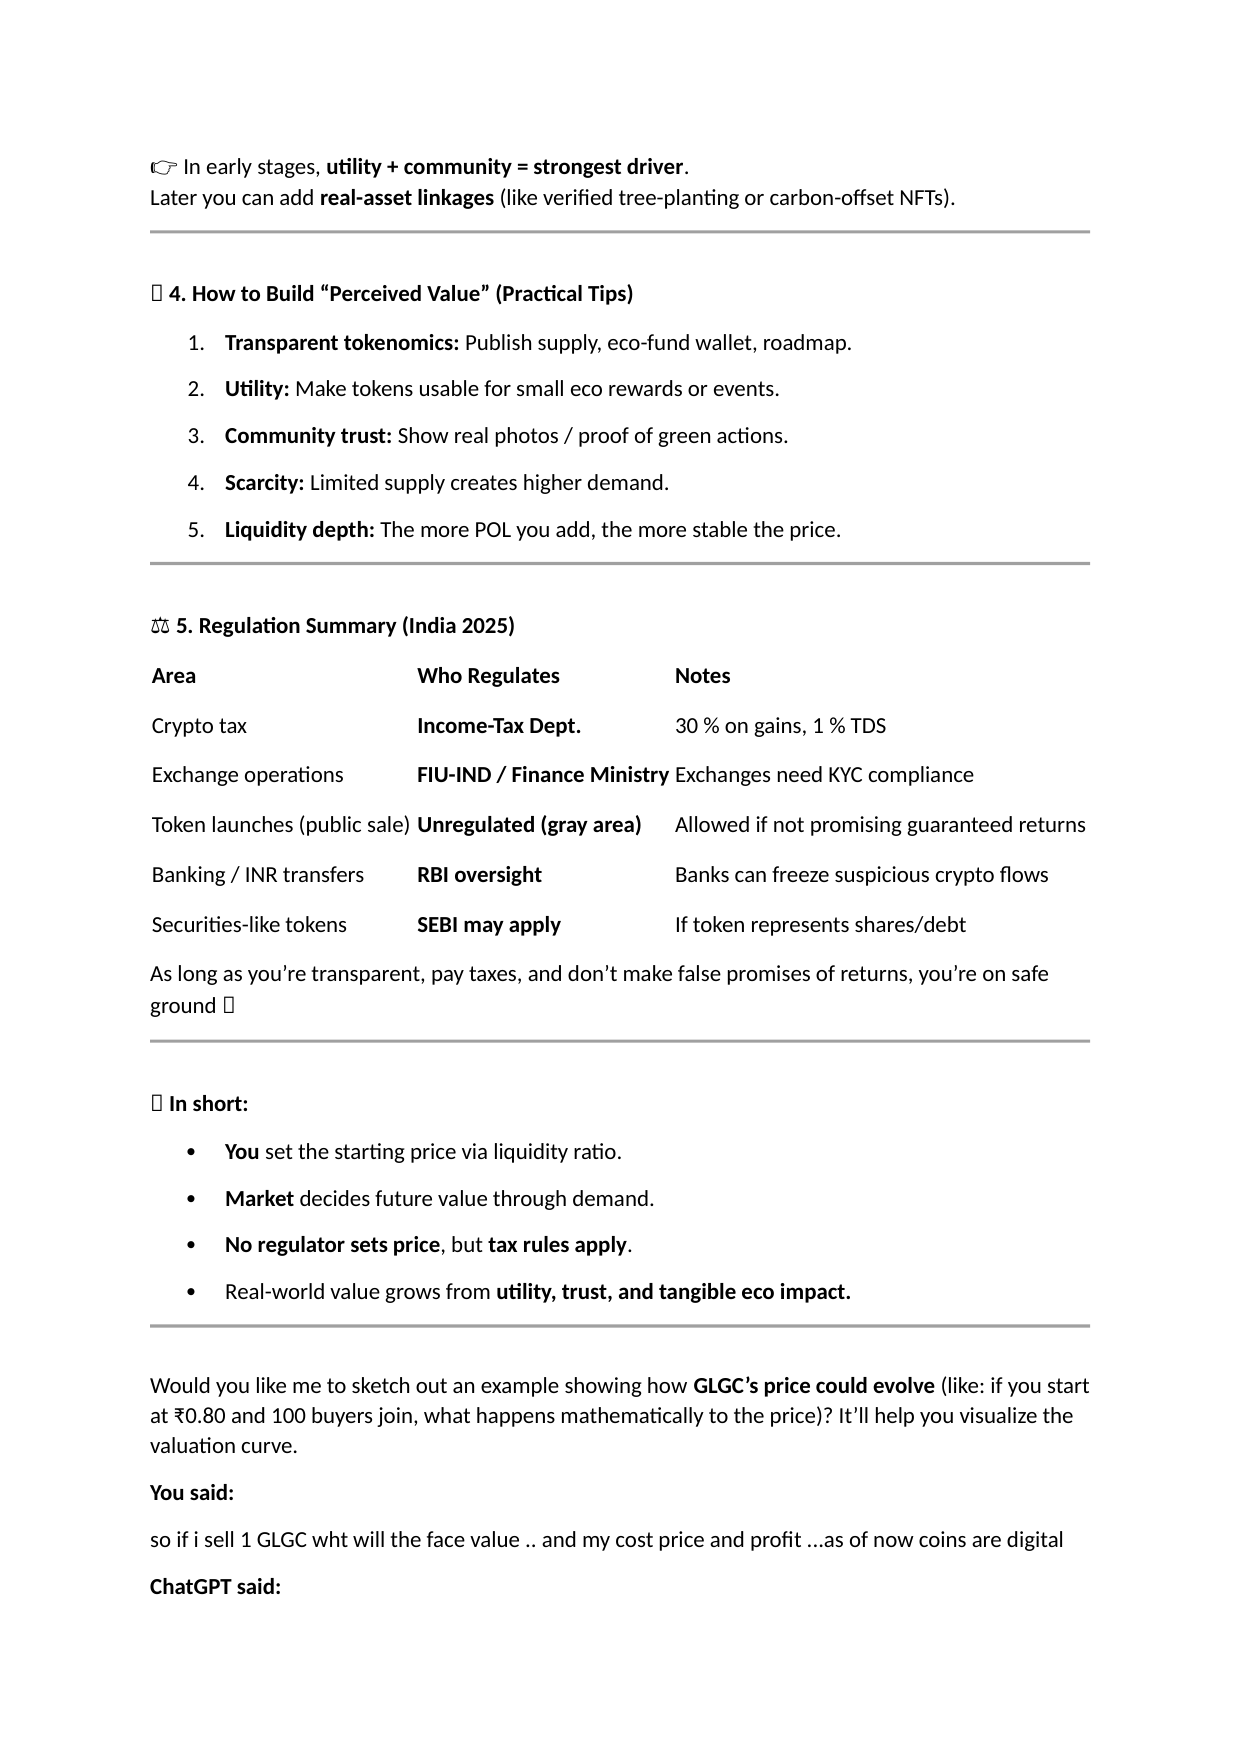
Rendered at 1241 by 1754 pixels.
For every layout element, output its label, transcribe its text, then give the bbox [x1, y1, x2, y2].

table_cell RBI oversight [416, 859, 673, 909]
table_cell Allowed if not promising guaranteed returns [673, 809, 1090, 859]
table_header Notes [673, 659, 1090, 709]
text ChatGPT said: [150, 1572, 1090, 1600]
table_cell Securities-like tokens [150, 909, 416, 959]
list You set the starting price via liquidity ratio. [187, 1137, 1090, 1165]
table_cell If token represents shares/debt [673, 909, 1090, 959]
text Would you like me to sketch out an example showing how GLGC’s price could evolve (like: if you start at ₹0.80 and 100 buyers join, what happens mathematically to the price)? It’ll help you visualize the valuation curve. [150, 1371, 1090, 1460]
text 👉 In early stages, utility + community = strongest driver. Later you can add real-asset linkages (like verified tree-planting or carbon-offset NFTs). [150, 150, 1090, 211]
table_cell Banks can freeze suspicious crypto flows [673, 859, 1090, 909]
table_cell Exchanges need KYC compliance [673, 759, 1090, 809]
list Transparent tokenomics: Publish supply, eco-fund wallet, roadmap. [187, 328, 1090, 356]
list No regulator sets price, but tax rules apply. [187, 1231, 1090, 1259]
table_cell Unregulated (gray area) [416, 809, 673, 859]
list Utility: Make tokens usable for small eco rewards or events. [187, 374, 1090, 402]
table_cell Banking / INR transfers [150, 859, 416, 909]
table_cell FIU-IND / Finance Ministry [416, 759, 673, 809]
table_cell Income-Tax Dept. [416, 709, 673, 759]
list Liquidity depth: The more POL you add, the more stable the price. [187, 515, 1090, 543]
list Scarcity: Limited supply creates higher demand. [187, 468, 1090, 496]
text ⚖️ 5. Regulation Summary (India 2025) [150, 609, 1090, 640]
table_cell Crypto tax [150, 709, 416, 759]
list Market decides future value through demand. [187, 1184, 1090, 1212]
text 🧮 4. How to Build “Perceived Value” (Practical Tips) [150, 277, 1090, 308]
table_cell SEBI may apply [416, 909, 673, 959]
table_cell Token launches (public sale) [150, 809, 416, 859]
text 💡 In short: [150, 1086, 1090, 1118]
text You said: [150, 1478, 1090, 1507]
table_header Area [150, 659, 416, 709]
table_cell Exchange operations [150, 759, 416, 809]
table_cell 30 % on gains, 1 % TDS [673, 709, 1090, 759]
text As long as you’re transparent, pay taxes, and don’t make false promises of returns, you’re on safe ground ✅ [150, 959, 1090, 1020]
text so if i sell 1 GLGC wht will the face value .. and my cost price and profit ...as of now coins are digital [150, 1525, 1090, 1553]
list Community trust: Show real photos / proof of green actions. [187, 421, 1090, 449]
table_header Who Regulates [416, 659, 673, 709]
list Real-world value grows from utility, trust, and tangible eco impact. [187, 1277, 1090, 1306]
